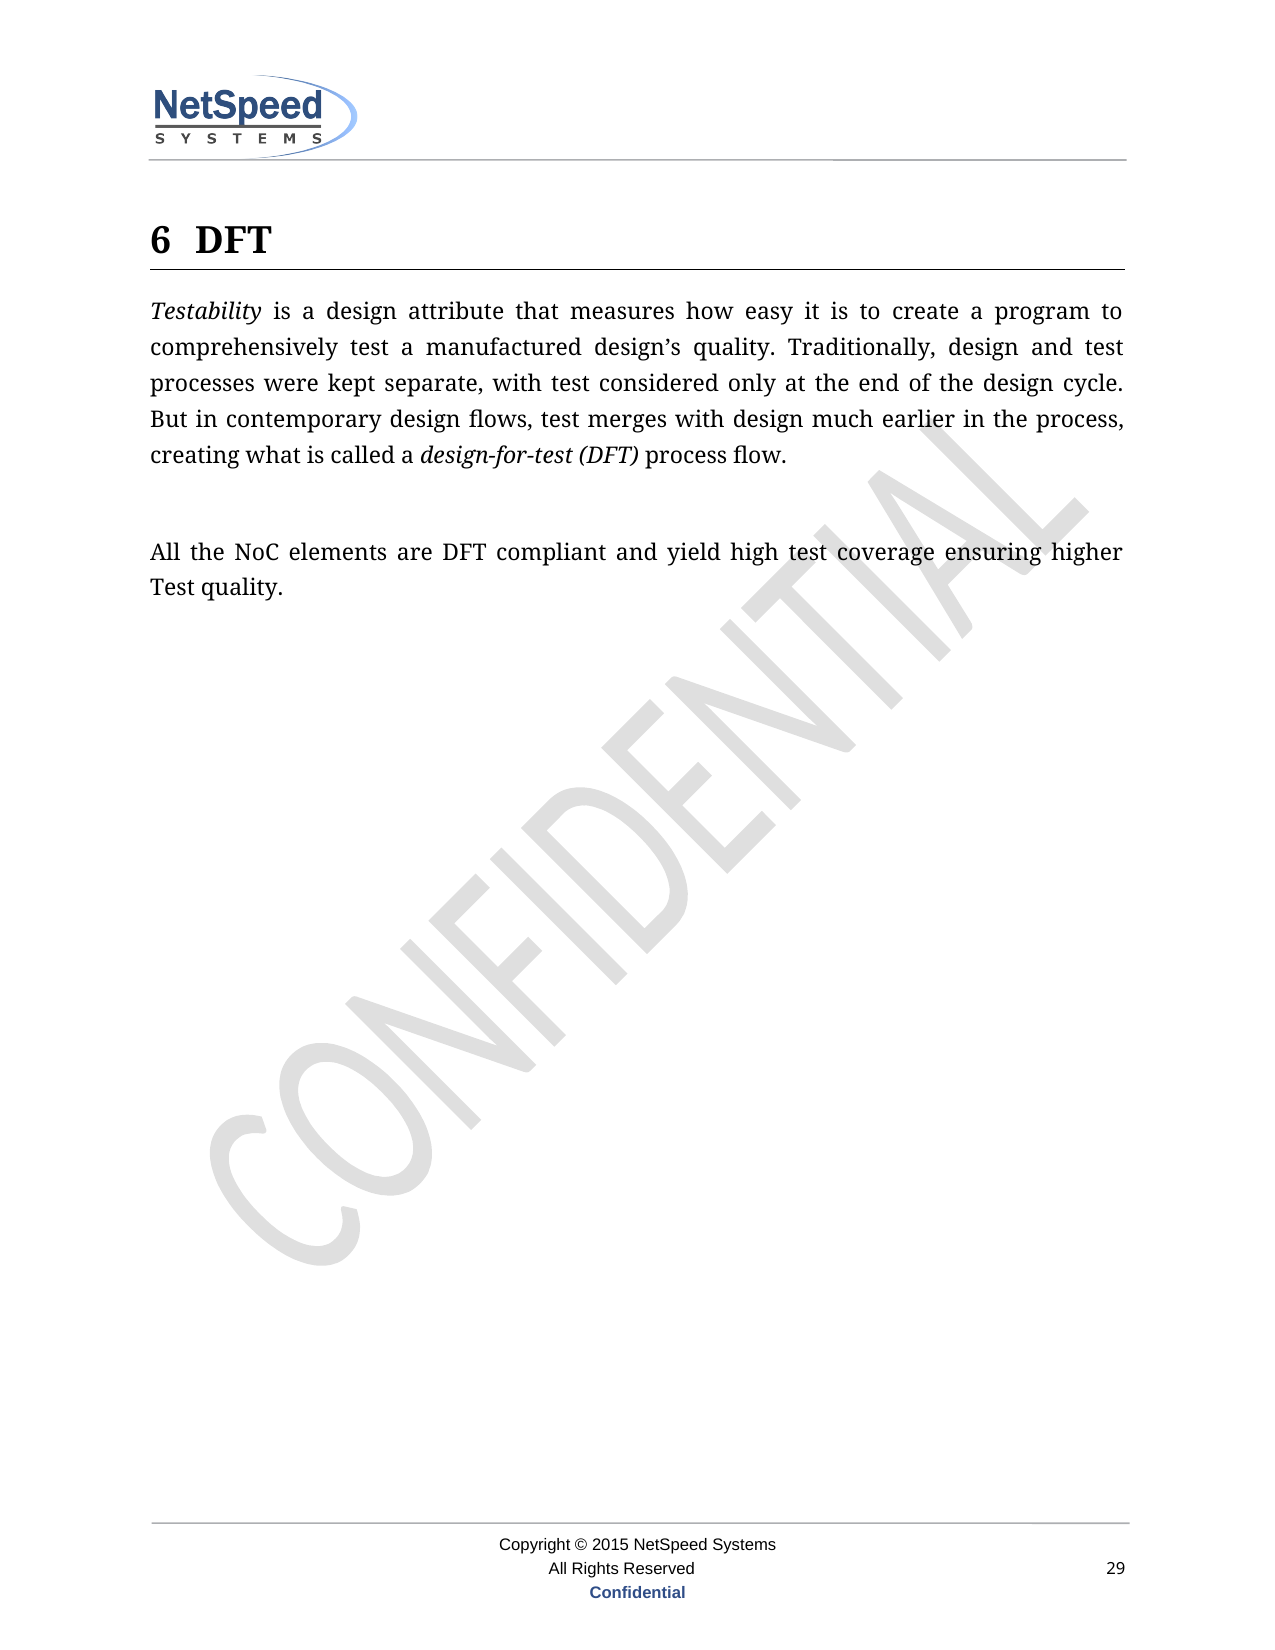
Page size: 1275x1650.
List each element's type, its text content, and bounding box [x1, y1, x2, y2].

subtitle DFT [150, 200, 1125, 269]
text Testability is a design attribute that measures how easy it is to create a program to comprehensively test a manufactured design’s quality. Traditionally, design and test processes were kept separate, with test considered only at the end of the design cycle. But in contemporary design flows, test merges with design much earlier in the process, creating what is called a design-for-test (DFT) process flow. [150, 295, 1125, 470]
text All the NoC elements are DFT compliant and yield high test coverage ensuring higher Test quality. [150, 535, 1125, 603]
picture [150, 75, 358, 159]
